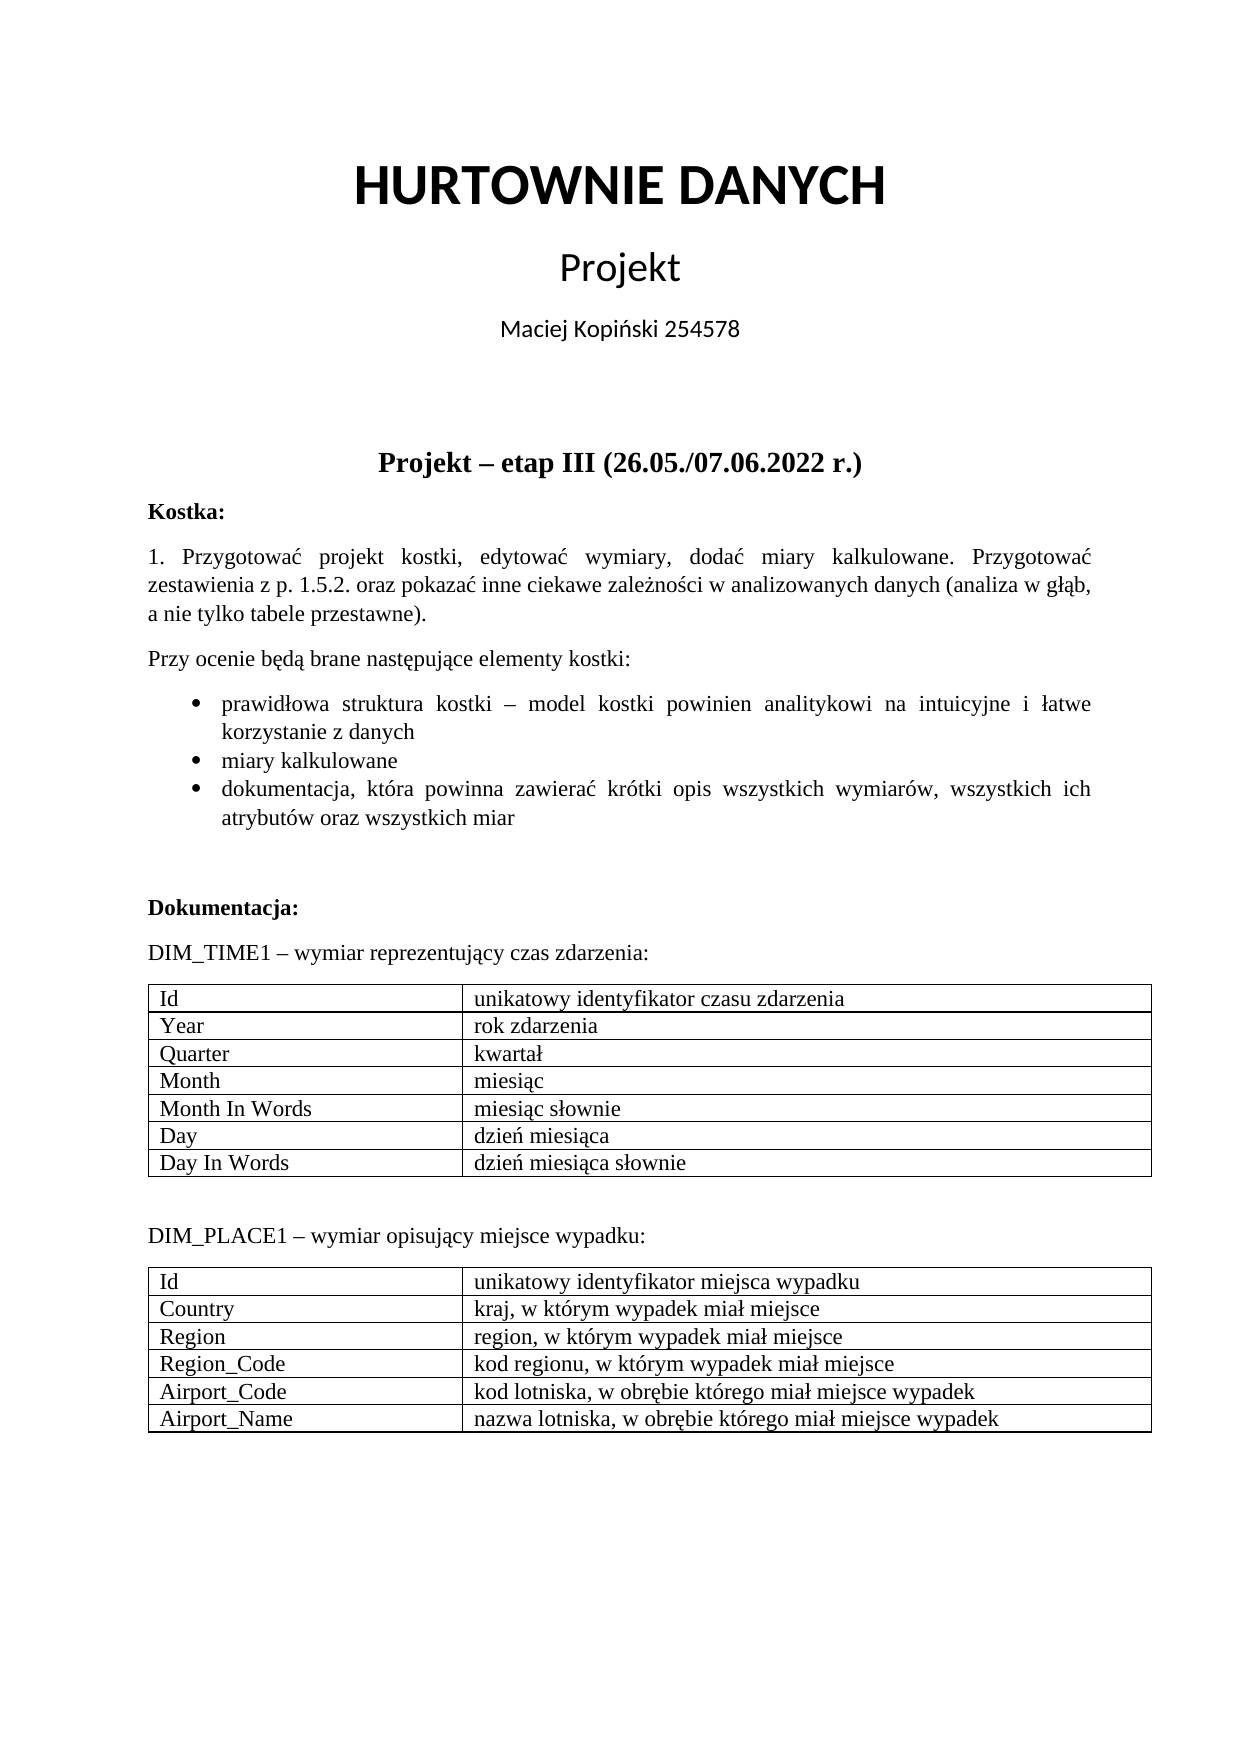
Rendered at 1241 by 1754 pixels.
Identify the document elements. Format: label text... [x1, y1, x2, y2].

table_header Id [149, 985, 462, 1011]
table_cell miesiąc [463, 1067, 1151, 1094]
table_cell Airport_Name [149, 1405, 462, 1431]
table_cell Month [149, 1067, 462, 1094]
table_cell dzień miesiąca słownie [463, 1150, 1151, 1176]
table_cell Day In Words [149, 1150, 462, 1176]
text HURTOWNIE DANYCH [148, 148, 1093, 219]
text Kostka: [148, 498, 1093, 524]
text Przy ocenie będą brane następujące elementy kostki: [148, 645, 1093, 671]
table_cell Month In Words [149, 1095, 462, 1121]
table_cell Region [149, 1323, 462, 1349]
list prawidłowa struktura kostki – model kostki powinien analitykowi na intuicyjne i łatwe korzystanie z danych [192, 690, 1093, 745]
text Projekt [148, 241, 1093, 292]
table_cell Day [149, 1122, 462, 1148]
table_header unikatowy identyfikator miejsca wypadku [463, 1268, 1151, 1294]
table_cell Year [149, 1013, 462, 1039]
table_cell rok zdarzenia [463, 1013, 1151, 1039]
table_cell miesiąc słownie [463, 1095, 1151, 1121]
list miary kalkulowane [192, 747, 1093, 773]
table_cell kwartał [463, 1040, 1151, 1066]
text DIM_PLACE1 – wymiar opisujący miejsce wypadku: [148, 1222, 1093, 1248]
table_cell kod regionu, w którym wypadek miał miejsce [463, 1350, 1151, 1377]
table_cell kraj, w którym wypadek miał miejsce [463, 1296, 1151, 1322]
table_cell nazwa lotniska, w obrębie którego miał miejsce wypadek [463, 1405, 1151, 1431]
list dokumentacja, która powinna zawierać krótki opis wszystkich wymiarów, wszystkich ich atrybutów oraz wszystkich miar [192, 775, 1093, 830]
table_cell Region_Code [149, 1350, 462, 1377]
text 1. Przygotować projekt kostki, edytować wymiary, dodać miary kalkulowane. Przygotować zestawienia z p. 1.5.2. oraz pokazać inne ciekawe zależności w analizowanych danych (analiza w głąb, a nie tylko tabele przestawne). [148, 543, 1093, 626]
table_header Id [149, 1268, 462, 1294]
text DIM_TIME1 – wymiar reprezentujący czas zdarzenia: [148, 939, 1093, 965]
text Dokumentacja: [148, 894, 1093, 920]
table_cell Airport_Code [149, 1378, 462, 1404]
text Projekt – etap III (26.05./07.06.2022 r.) [148, 445, 1093, 478]
table_cell Quarter [149, 1040, 462, 1066]
table_cell region, w którym wypadek miał miejsce [463, 1323, 1151, 1349]
table_cell dzień miesiąca [463, 1122, 1151, 1148]
table_cell Country [149, 1296, 462, 1322]
text Maciej Kopiński 254578 [148, 313, 1093, 343]
table_header unikatowy identyfikator czasu zdarzenia [463, 985, 1151, 1011]
table_cell kod lotniska, w obrębie którego miał miejsce wypadek [463, 1378, 1151, 1404]
